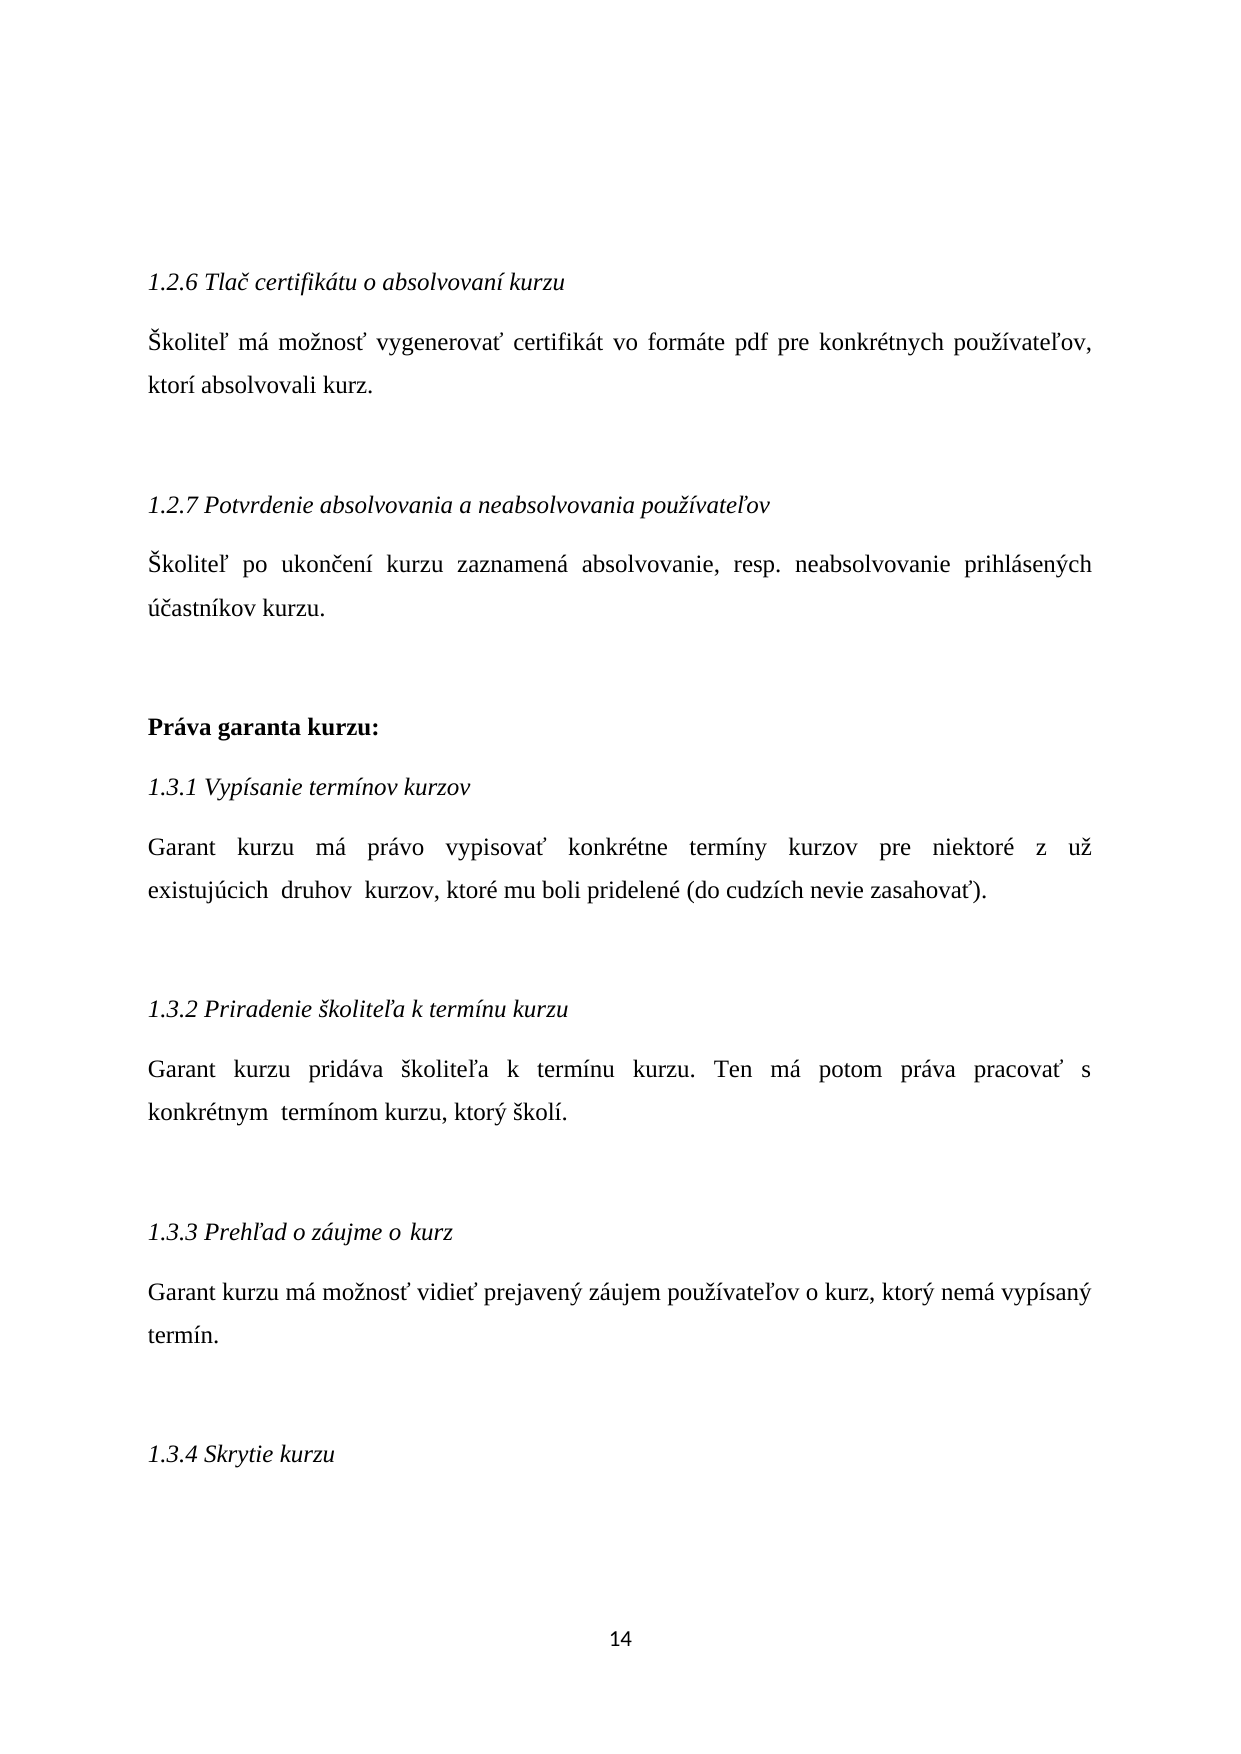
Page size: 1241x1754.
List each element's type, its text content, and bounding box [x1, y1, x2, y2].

text 1.2.7 Potvrdenie absolvovania a neabsolvovania používateľov [148, 490, 1093, 518]
text Práva garanta kurzu: [148, 712, 1093, 741]
text Garant kurzu má právo vypisovať konkrétne termíny kurzov pre niektoré z už existujúcich druhov kurzov, ktoré mu boli pridelené (do cudzích nevie zasahovať). [148, 832, 1093, 904]
text Školiteľ po ukončení kurzu zaznamená absolvovanie, resp. neabsolvovanie prihlásených účastníkov kurzu. [148, 549, 1093, 621]
text 1.3.4 Skrytie kurzu [148, 1439, 1093, 1468]
text Garant kurzu má možnosť vidieť prejavený záujem používateľov o kurz, ktorý nemá vypísaný termín. [148, 1277, 1093, 1349]
text 1.3.1 Vypísanie termínov kurzov [148, 772, 1093, 801]
text Garant kurzu pridáva školiteľa k termínu kurzu. Ten má potom práva pracovať s konkrétnym termínom kurzu, ktorý školí. [148, 1054, 1093, 1126]
text Školiteľ má možnosť vygenerovať certifikát vo formáte pdf pre konkrétnych používateľov, ktorí absolvovali kurz. [148, 327, 1093, 399]
text 1.3.2 Priradenie školiteľa k termínu kurzu [148, 994, 1093, 1023]
text 1.3.3 Prehľad o záujme o kurz [148, 1217, 1093, 1246]
text 1.2.6 Tlač certifikátu o absolvovaní kurzu [148, 267, 1093, 296]
